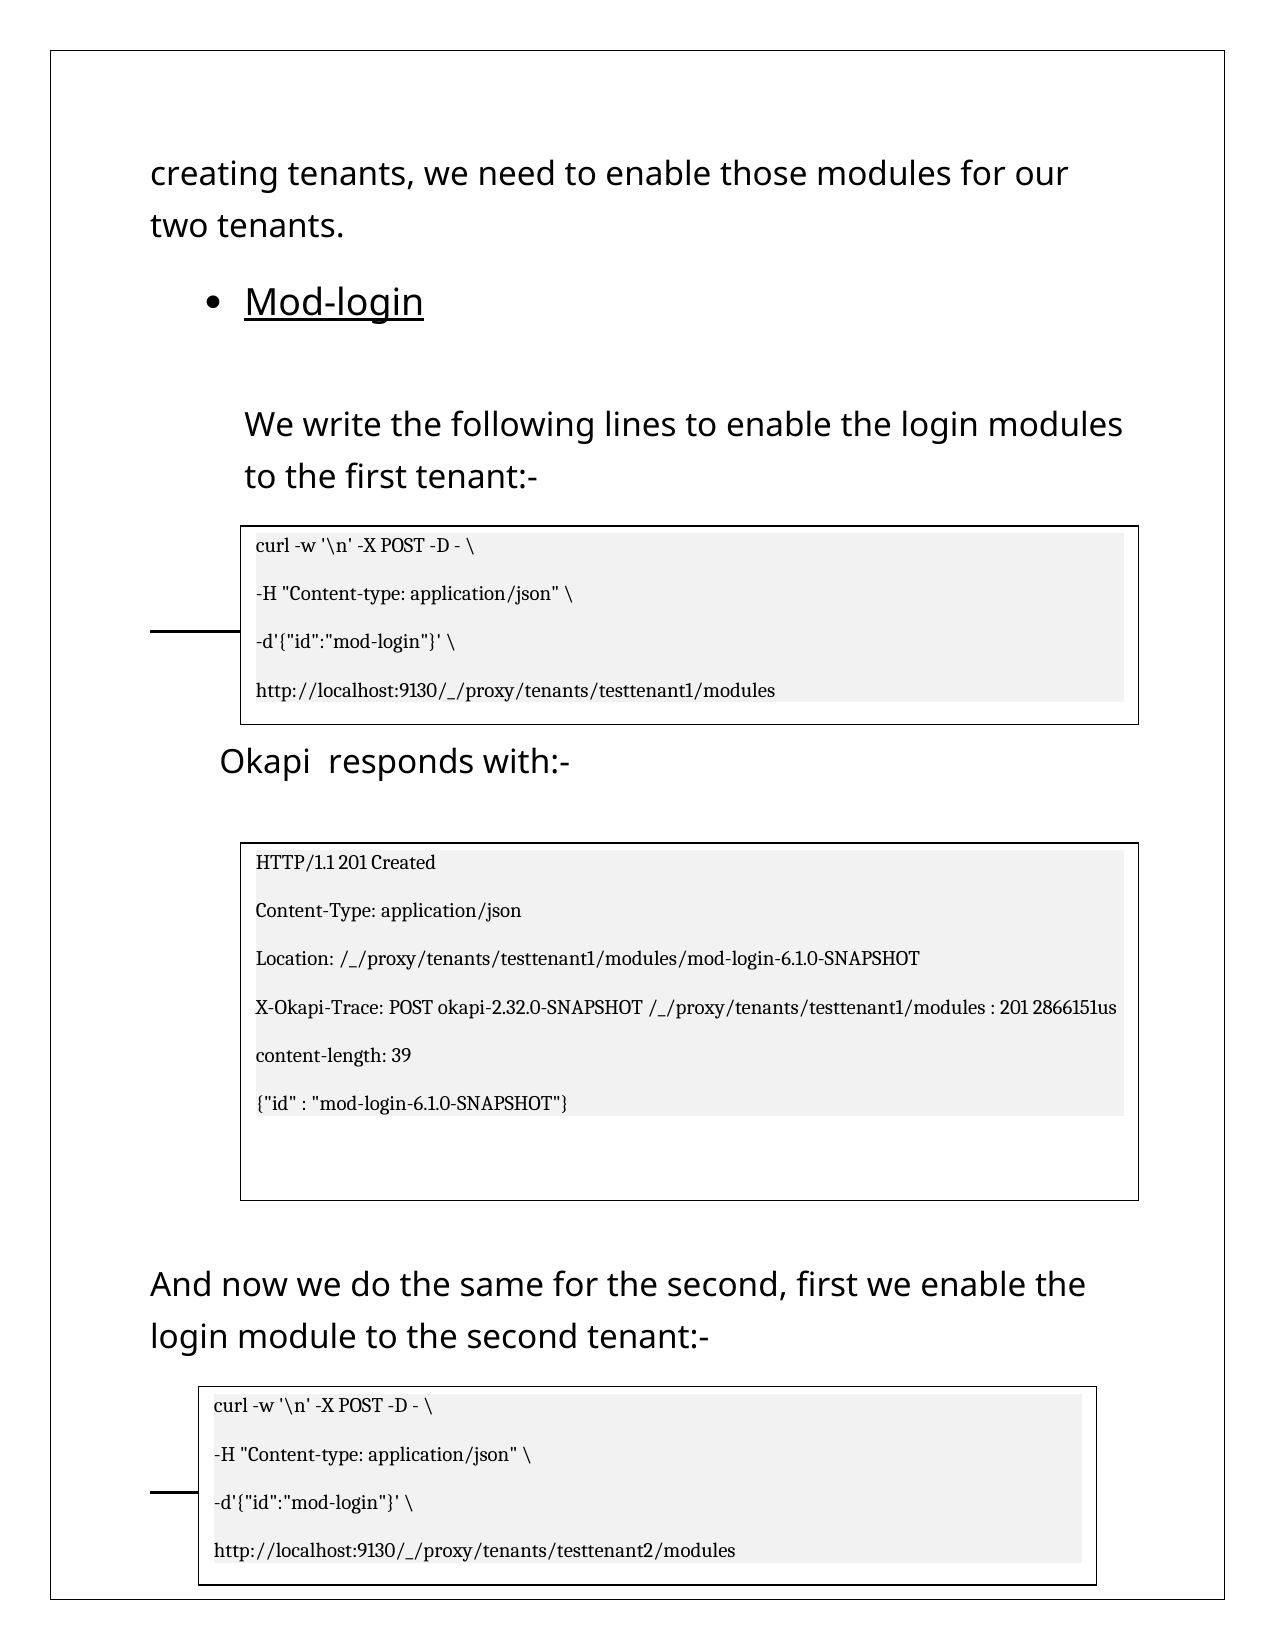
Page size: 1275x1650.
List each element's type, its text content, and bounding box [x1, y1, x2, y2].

text And now we do the same for the second, first we enable the login module to the second tenant:- [150, 1261, 1125, 1358]
list Mod-login [207, 275, 1125, 326]
text We write the following lines to enable the login modules to the first tenant:- [244, 400, 1125, 498]
text Okapi responds with:- [150, 737, 1125, 783]
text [150, 150, 1125, 248]
